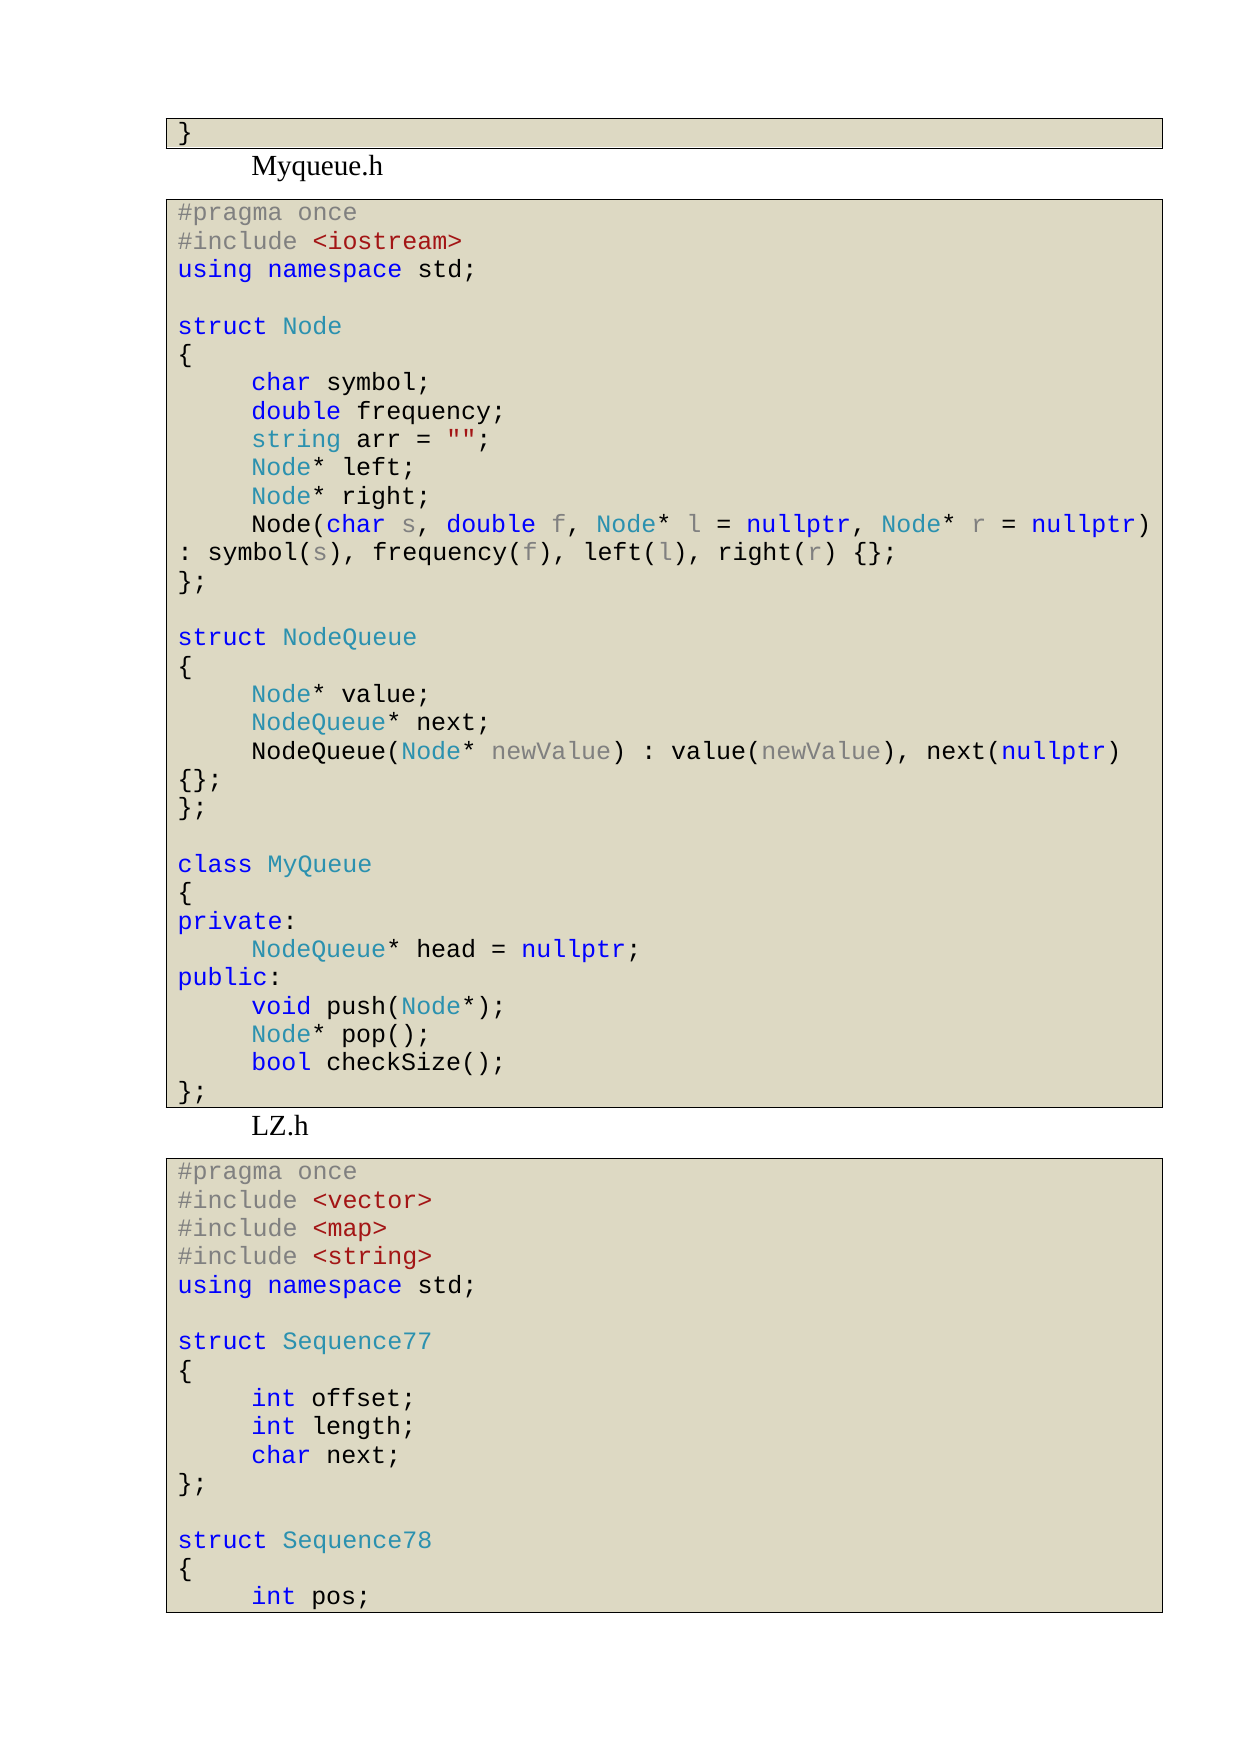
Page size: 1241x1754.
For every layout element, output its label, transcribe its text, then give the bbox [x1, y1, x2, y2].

list LZ.h [177, 1108, 1152, 1141]
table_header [167, 1159, 1162, 1612]
table_header #pragma once #include <iostream> using namespace std; struct Node { char symbol; double frequency; string arr = ""; Node* left; Node* right; Node(char s, double f, Node* l = nullptr, Node* r = nullptr) : symbol(s), frequency(f), left(l), right(r) {}; }; struct NodeQueue { Node* value; NodeQueue* next; NodeQueue(Node* newValue) : value(newValue), next(nullptr) {}; }; class MyQueue { private: NodeQueue* head = nullptr; public: void push(Node*); Node* pop(); bool checkSize(); }; [167, 200, 1162, 1107]
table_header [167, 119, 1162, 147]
list Myqueue.h [177, 149, 1152, 182]
